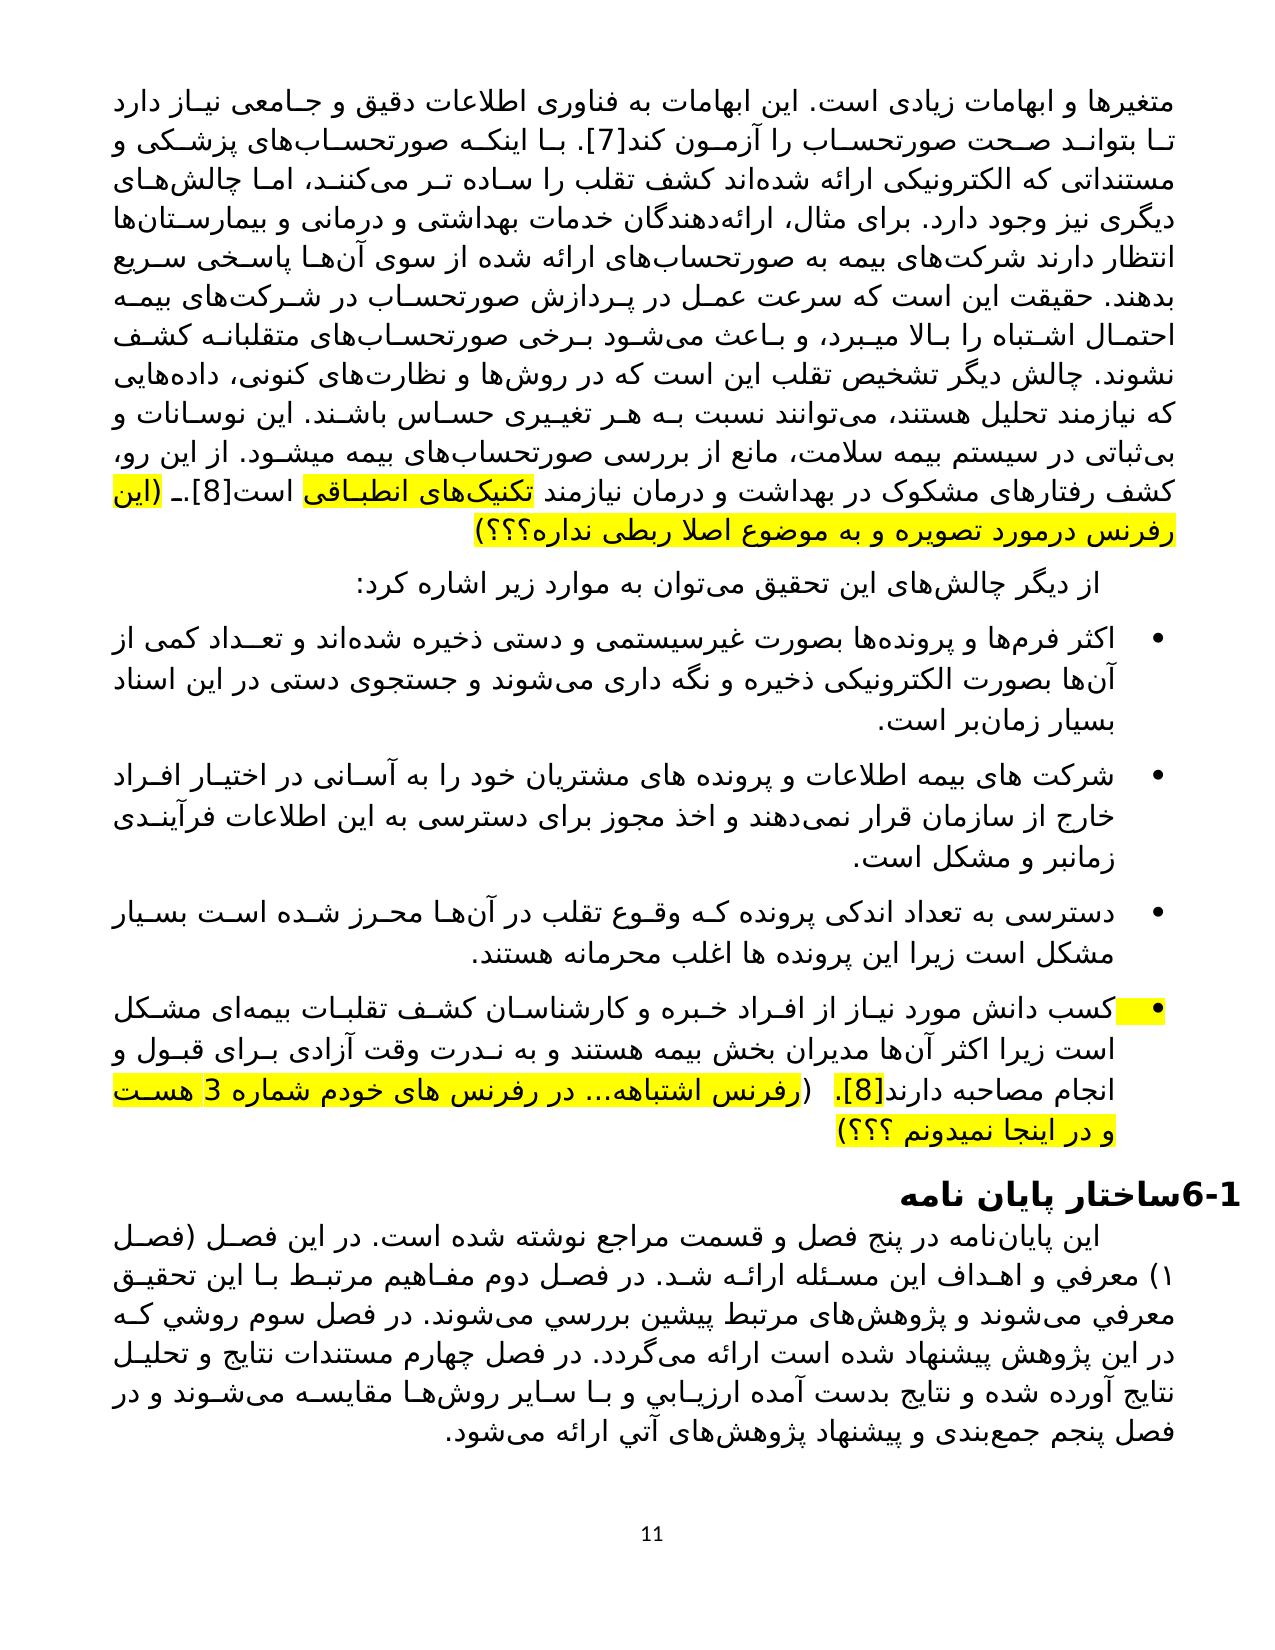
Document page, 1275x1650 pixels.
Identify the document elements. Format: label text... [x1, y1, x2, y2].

subtitle ساختار پایان نامه [112, 1175, 1181, 1214]
list دسترسی به تعداد اندکی پرونده که وقوع تقلب در آن‌ها محرز شده است بسیار مشکل است زیرا این پرونده ها اغلب محرمانه هستند. [112, 895, 1153, 970]
list اکثر فرم‌ها و پرونده‌ها بصورت غیرسیستمی و دستی ذخیره شده‌اند و تعداد کمی از آن‌ها بصورت الکترونیکی ذخیره و نگه داری می‌شوند و جستجوی دستی در این اسناد بسیار زمان‌بر است. [112, 622, 1153, 737]
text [112, 84, 1176, 547]
text از دیگر چالش‌های این تحقیق می‌توان به موارد زیر اشاره کرد: [112, 566, 1176, 600]
list شرکت های بیمه اطلاعات و پرونده های مشتریان خود را به آسانی در اختیار افراد خارج از سازمان قرار نمی‌دهند و اخذ مجوز برای دسترسی به این اطلاعات فرآیندی زمانبر و مشکل است. [112, 758, 1153, 874]
list کسب دانش مورد نیاز از افراد خبره و کارشناسان کشف تقلبات بیمه‌ای مشکل است زیرا اکثر آن‌ها مدیران بخش بیمه هستند و به ندرت وقت آزادی برای قبول و انجام مصاحبه دارند[8]. (رفرنس اشتباهه... در رفرنس های خودم شماره 3 هست و در اینجا نمیدونم ؟؟؟) [112, 991, 1153, 1147]
text اين پایان‌نامه در پنج فصل و قسمت مراجع نوشته شده است. در اين فصل (فصل ١) معرفي و اهداف اين مسئله ارائه شد. در فصل دوم مفاهيم مرتبط با اين تحقيق معرفي می‌شوند و پژوهش‌های مرتبط پيشين بررسي می‌شوند. در فصل سوم روشي كه در اين پژوهش پيشنهاد شده است ارائه می‌گردد. در فصل چهارم مستندات نتايج و تحليل نتايج آورده شده و نتايج بدست آمده ارزيابي و با ساير روش‌ها مقايسه می‌شوند و در فصل پنجم جمع‌بندی و پيشنهاد پژوهش‌های آتي ارائه می‌شود. [112, 1220, 1176, 1448]
